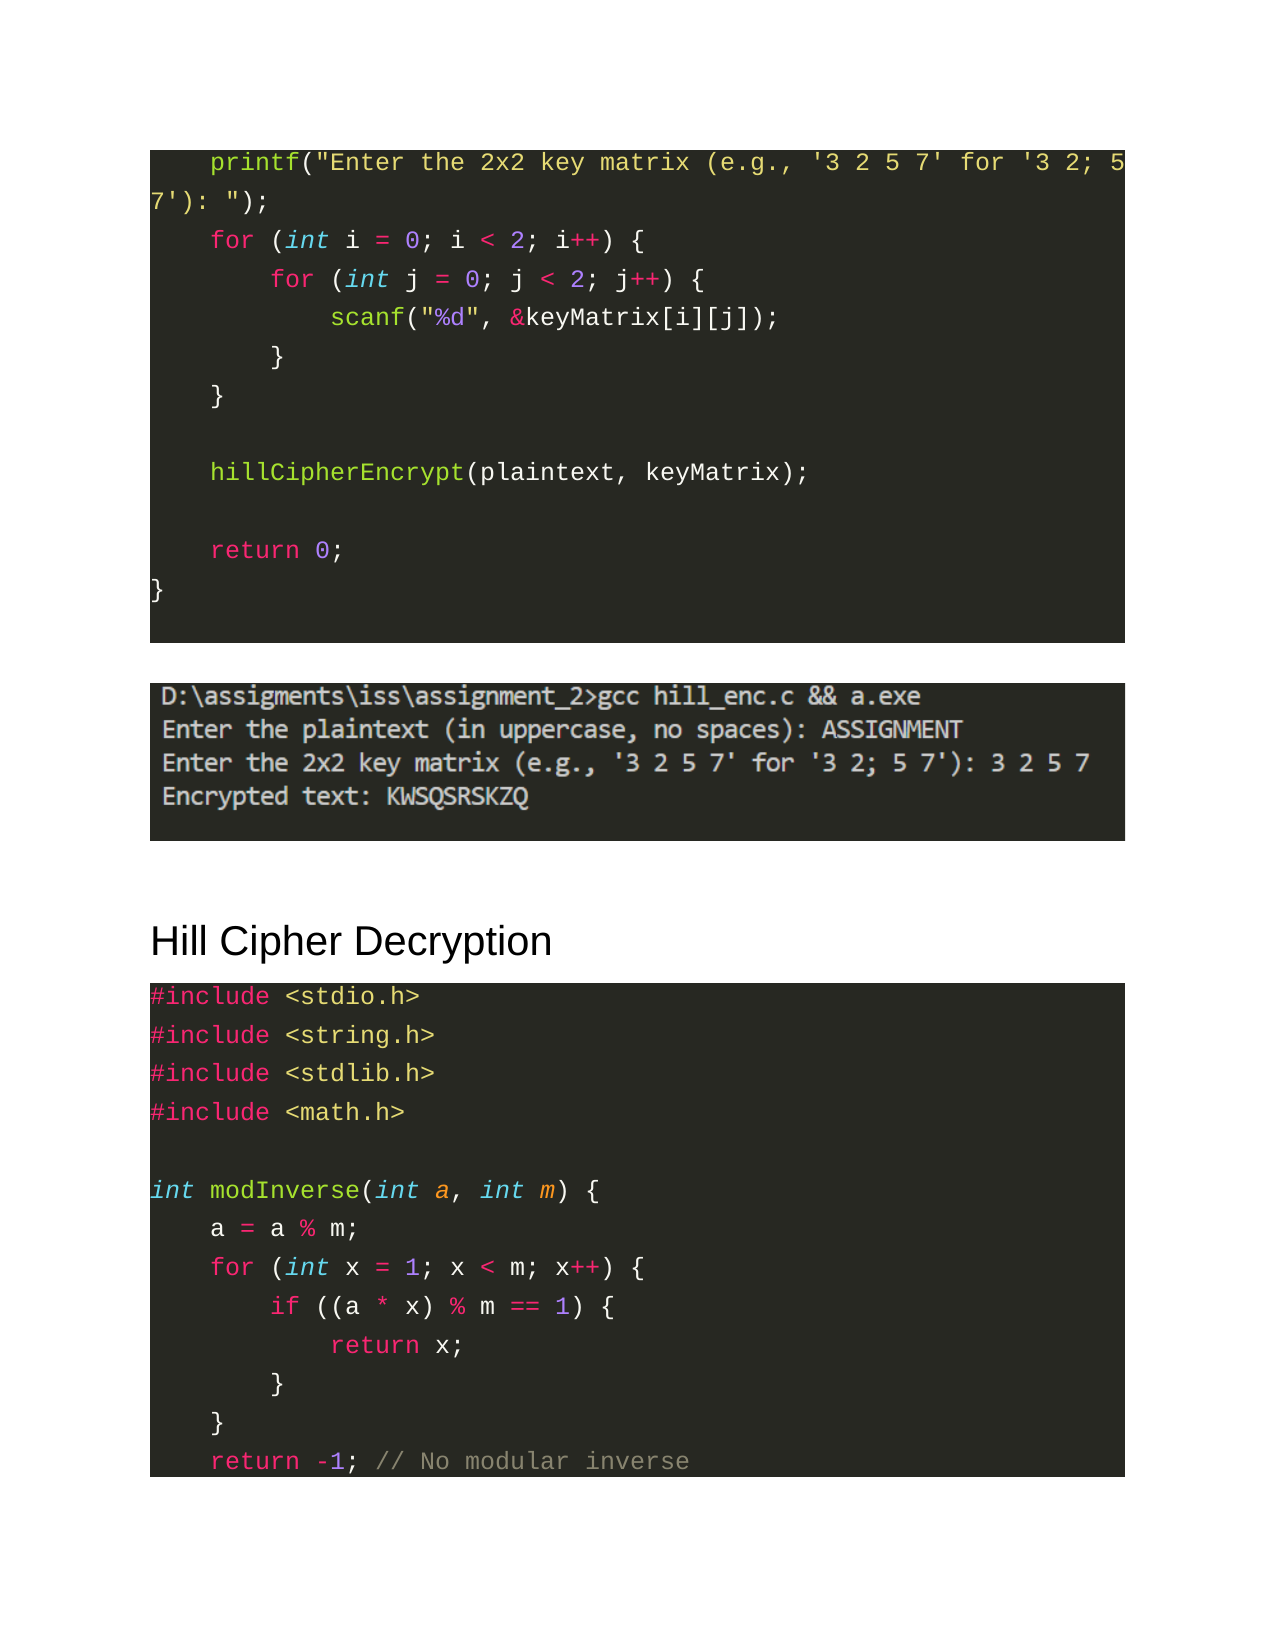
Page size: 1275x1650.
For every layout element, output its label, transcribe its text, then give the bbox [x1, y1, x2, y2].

text printf("Enter the 2x2 key matrix (e.g., '3 2 5 7' for '3 2; 5 7'): "); [150, 150, 1125, 217]
text #include <math.h> [150, 1100, 1125, 1128]
text scanf("%d", &keyMatrix[i][j]); [150, 305, 1125, 333]
picture [150, 683, 1125, 841]
subtitle Hill Cipher Decryption [150, 916, 1125, 964]
text return 0; [150, 537, 1125, 566]
text if ((a * x) % m == 1) { [150, 1293, 1125, 1322]
text int modInverse(int a, int m) { [150, 1177, 1125, 1206]
text #include <stdlib.h> [150, 1061, 1125, 1089]
text } [150, 576, 1125, 604]
text return x; [150, 1332, 1125, 1361]
text } [150, 382, 1125, 411]
text for (int x = 1; x < m; x++) { [150, 1255, 1125, 1283]
text a = a % m; [150, 1216, 1125, 1244]
text #include <stdio.h> [150, 983, 1125, 1012]
text return -1; // No modular inverse [150, 1448, 1125, 1477]
text } [150, 344, 1125, 372]
text for (int i = 0; i < 2; i++) { [150, 227, 1125, 256]
text for (int j = 0; j < 2; j++) { [150, 266, 1125, 294]
text hillCipherEncrypt(plaintext, keyMatrix); [150, 460, 1125, 488]
text } [150, 1371, 1125, 1399]
text } [150, 1410, 1125, 1438]
text #include <string.h> [150, 1022, 1125, 1051]
